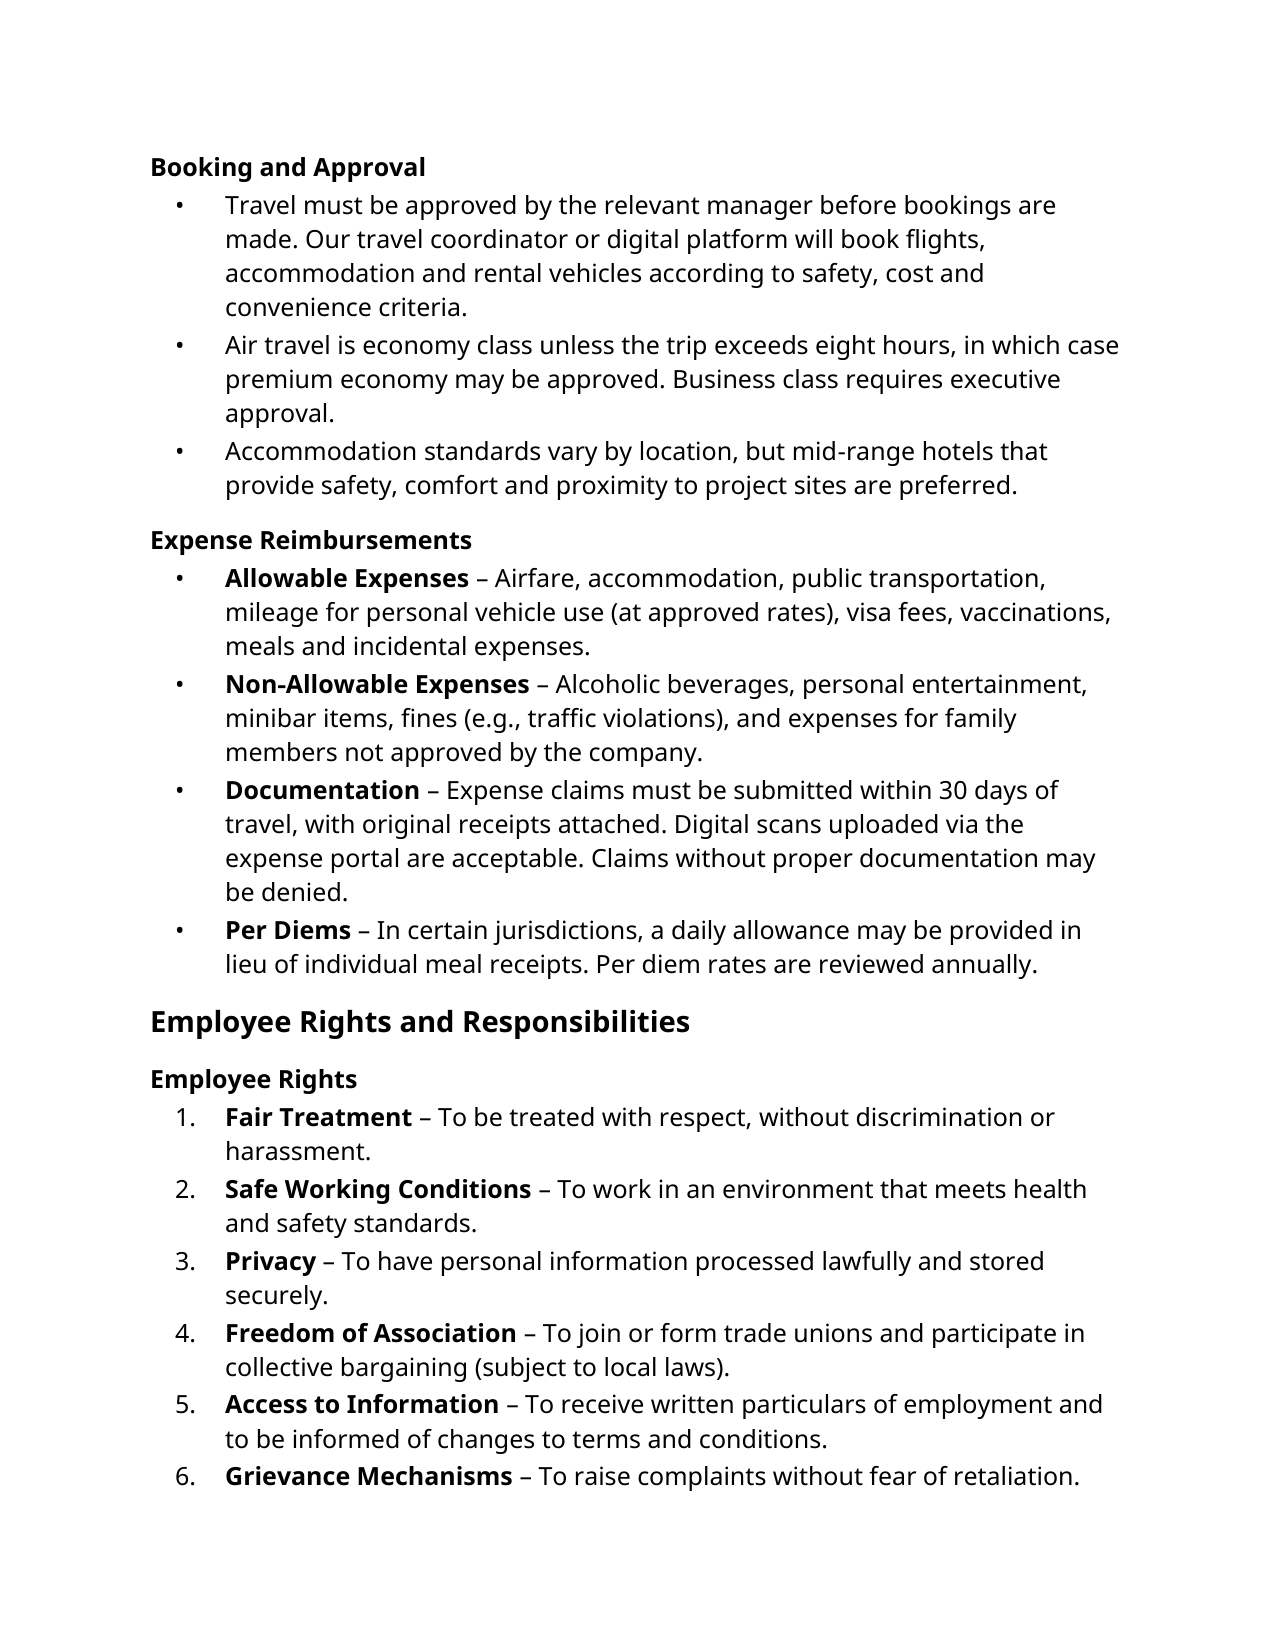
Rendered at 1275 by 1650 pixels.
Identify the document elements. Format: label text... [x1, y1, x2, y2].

list Fair Treatment – To be treated with respect, without discrimination or harassment. [175, 1100, 1125, 1168]
list Allowable Expenses – Airfare, accommodation, public transportation, mileage for personal vehicle use (at approved rates), visa fees, vaccinations, meals and incidental expenses. [175, 561, 1125, 663]
subtitle Expense Reimbursements [150, 523, 1125, 557]
list Travel must be approved by the relevant manager before bookings are made. Our travel coordinator or digital platform will book flights, accommodation and rental vehicles according to safety, cost and convenience criteria. [175, 188, 1125, 324]
subtitle Booking and Approval [150, 150, 1125, 184]
list Per Diems – In certain jurisdictions, a daily allowance may be provided in lieu of individual meal receipts. Per diem rates are reviewed annually. [175, 912, 1125, 981]
list Air travel is economy class unless the trip exceeds eight hours, in which case premium economy may be approved. Business class requires executive approval. [175, 328, 1125, 430]
list Grievance Mechanisms – To raise complaints without fear of retaliation. [175, 1459, 1125, 1493]
list Accommodation standards vary by location, but mid‑range hotels that provide safety, comfort and proximity to project sites are preferred. [175, 434, 1125, 502]
list Non‑Allowable Expenses – Alcoholic beverages, personal entertainment, minibar items, fines (e.g., traffic violations), and expenses for family members not approved by the company. [175, 666, 1125, 769]
subtitle Employee Rights and Responsibilities [150, 1001, 1125, 1041]
list Freedom of Association – To join or form trade unions and participate in collective bargaining (subject to local laws). [175, 1315, 1125, 1383]
list Documentation – Expense claims must be submitted within 30 days of travel, with original receipts attached. Digital scans uploaded via the expense portal are acceptable. Claims without proper documentation may be denied. [175, 772, 1125, 909]
list Safe Working Conditions – To work in an environment that meets health and safety standards. [175, 1172, 1125, 1240]
list Privacy – To have personal information processed lawfully and stored securely. [175, 1243, 1125, 1312]
list Access to Information – To receive written particulars of employment and to be informed of changes to terms and conditions. [175, 1387, 1125, 1455]
subtitle Employee Rights [150, 1062, 1125, 1096]
